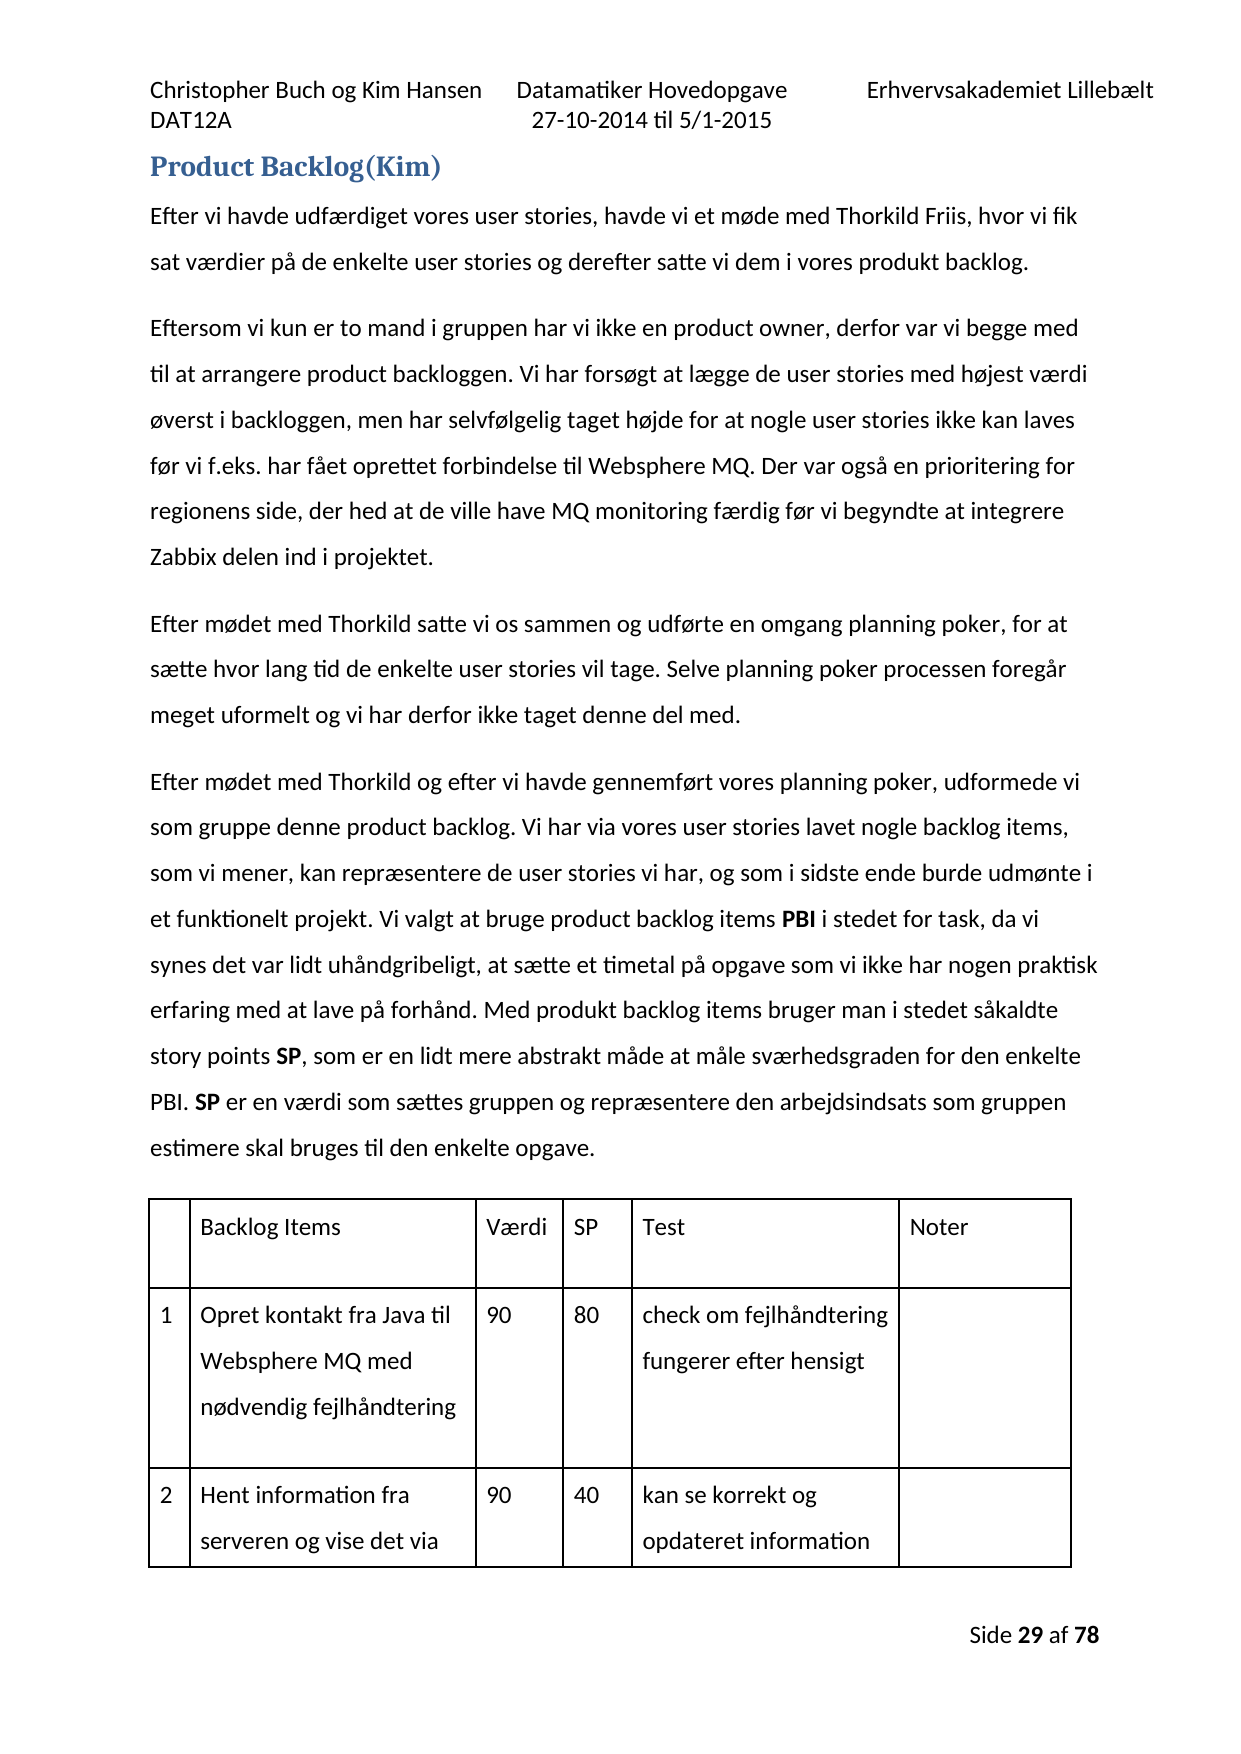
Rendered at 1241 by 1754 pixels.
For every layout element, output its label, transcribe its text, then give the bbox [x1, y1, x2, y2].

table_header Noter [900, 1200, 1070, 1287]
text Efter mødet med Thorkild satte vi os sammen og udførte en omgang planning poker, for at sætte hvor lang tid de enkelte user stories vil tage. Selve planning poker processen foregår meget uformelt og vi har derfor ikke taget denne del med. [150, 608, 1099, 730]
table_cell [633, 1469, 898, 1566]
table_cell check om fejlhåndtering fungerer efter hensigt [633, 1289, 898, 1467]
table_cell [900, 1469, 1070, 1566]
text Efter mødet med Thorkild og efter vi havde gennemført vores planning poker, udformede vi som gruppe denne product backlog. Vi har via vores user stories lavet nogle backlog items, som vi mener, kan repræsentere de user stories vi har, og som i sidste ende burde udmønte i et funktionelt projekt. Vi valgt at bruge product backlog items PBI i stedet for task, da vi synes det var lidt uhåndgribeligt, at sætte et timetal på opgave som vi ikke har nogen praktisk erfaring med at lave på forhånd. Med produkt backlog items bruger man i stedet såkaldte story points SP, som er en lidt mere abstrakt måde at måle sværhedsgraden for den enkelte PBI. SP er en værdi som sættes gruppen og repræsentere den arbejdsindsats som gruppen estimere skal bruges til den enkelte opgave. [150, 766, 1099, 1162]
table_cell 80 [564, 1289, 631, 1467]
table_cell Opret kontakt fra Java til Websphere MQ med nødvendig fejlhåndtering [191, 1289, 475, 1467]
table_header Test [633, 1200, 898, 1287]
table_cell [191, 1469, 475, 1566]
table_cell 1 [150, 1289, 189, 1467]
table_header [150, 1200, 189, 1287]
text Efter vi havde udfærdiget vores user stories, havde vi et møde med Thorkild Friis, hvor vi fik sat værdier på de enkelte user stories og derefter satte vi dem i vores produkt backlog. [150, 200, 1099, 277]
table_cell 90 [477, 1289, 562, 1467]
table_header Backlog Items [191, 1200, 475, 1287]
table_header Værdi [477, 1200, 562, 1287]
table_cell 40 [564, 1469, 631, 1566]
table_cell 90 [477, 1469, 562, 1566]
table_header SP [564, 1200, 631, 1287]
table_cell 2 [150, 1469, 189, 1566]
subtitle Product Backlog(Kim) [150, 150, 1099, 183]
table_cell [900, 1289, 1070, 1467]
text Eftersom vi kun er to mand i gruppen har vi ikke en product owner, derfor var vi begge med til at arrangere product backloggen. Vi har forsøgt at lægge de user stories med højest værdi øverst i backloggen, men har selvfølgelig taget højde for at nogle user stories ikke kan laves før vi f.eks. har fået oprettet forbindelse til Websphere MQ. Der var også en prioritering for regionens side, der hed at de ville have MQ monitoring færdig før vi begyndte at integrere Zabbix delen ind i projektet. [150, 313, 1099, 572]
